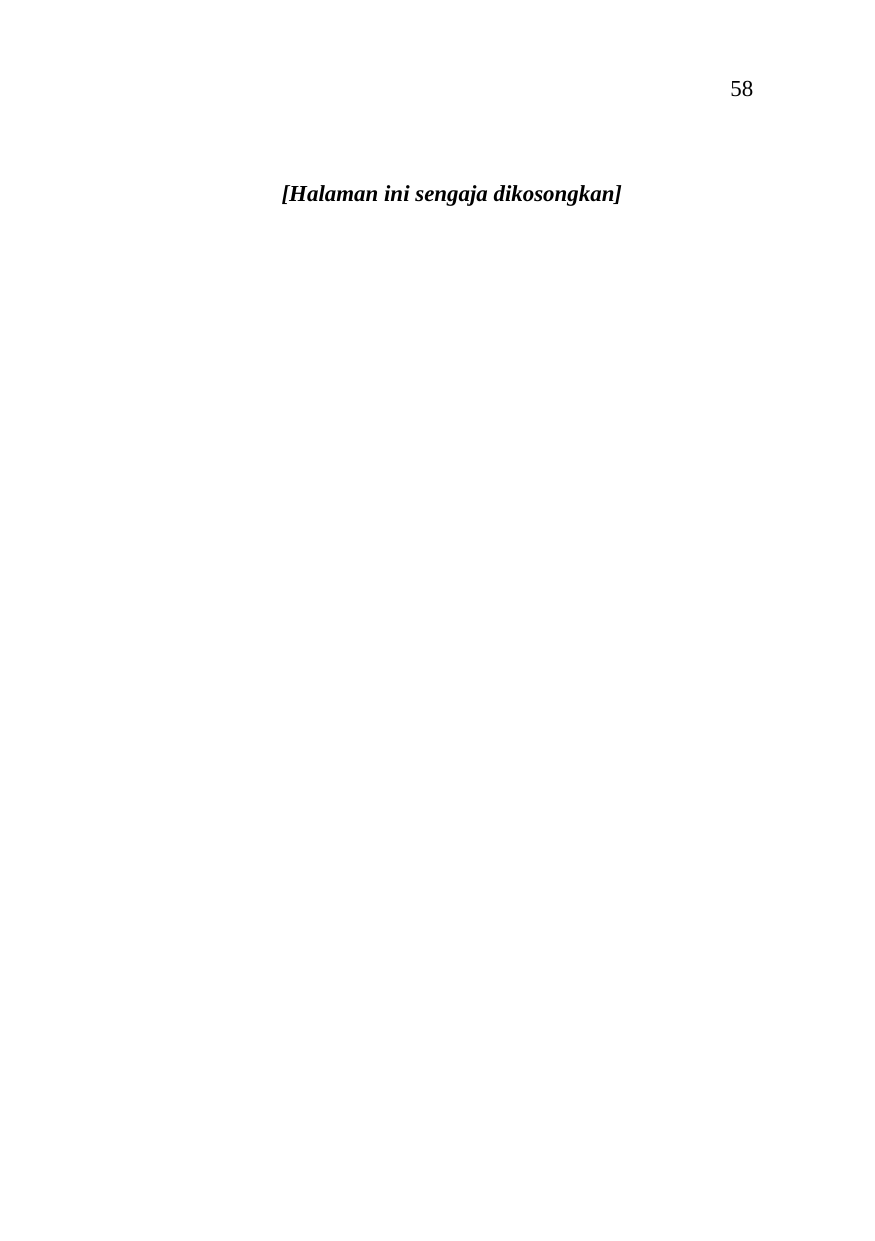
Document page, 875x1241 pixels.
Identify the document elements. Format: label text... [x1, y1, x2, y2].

list [Halaman ini sengaja dikosongkan] [148, 180, 756, 207]
